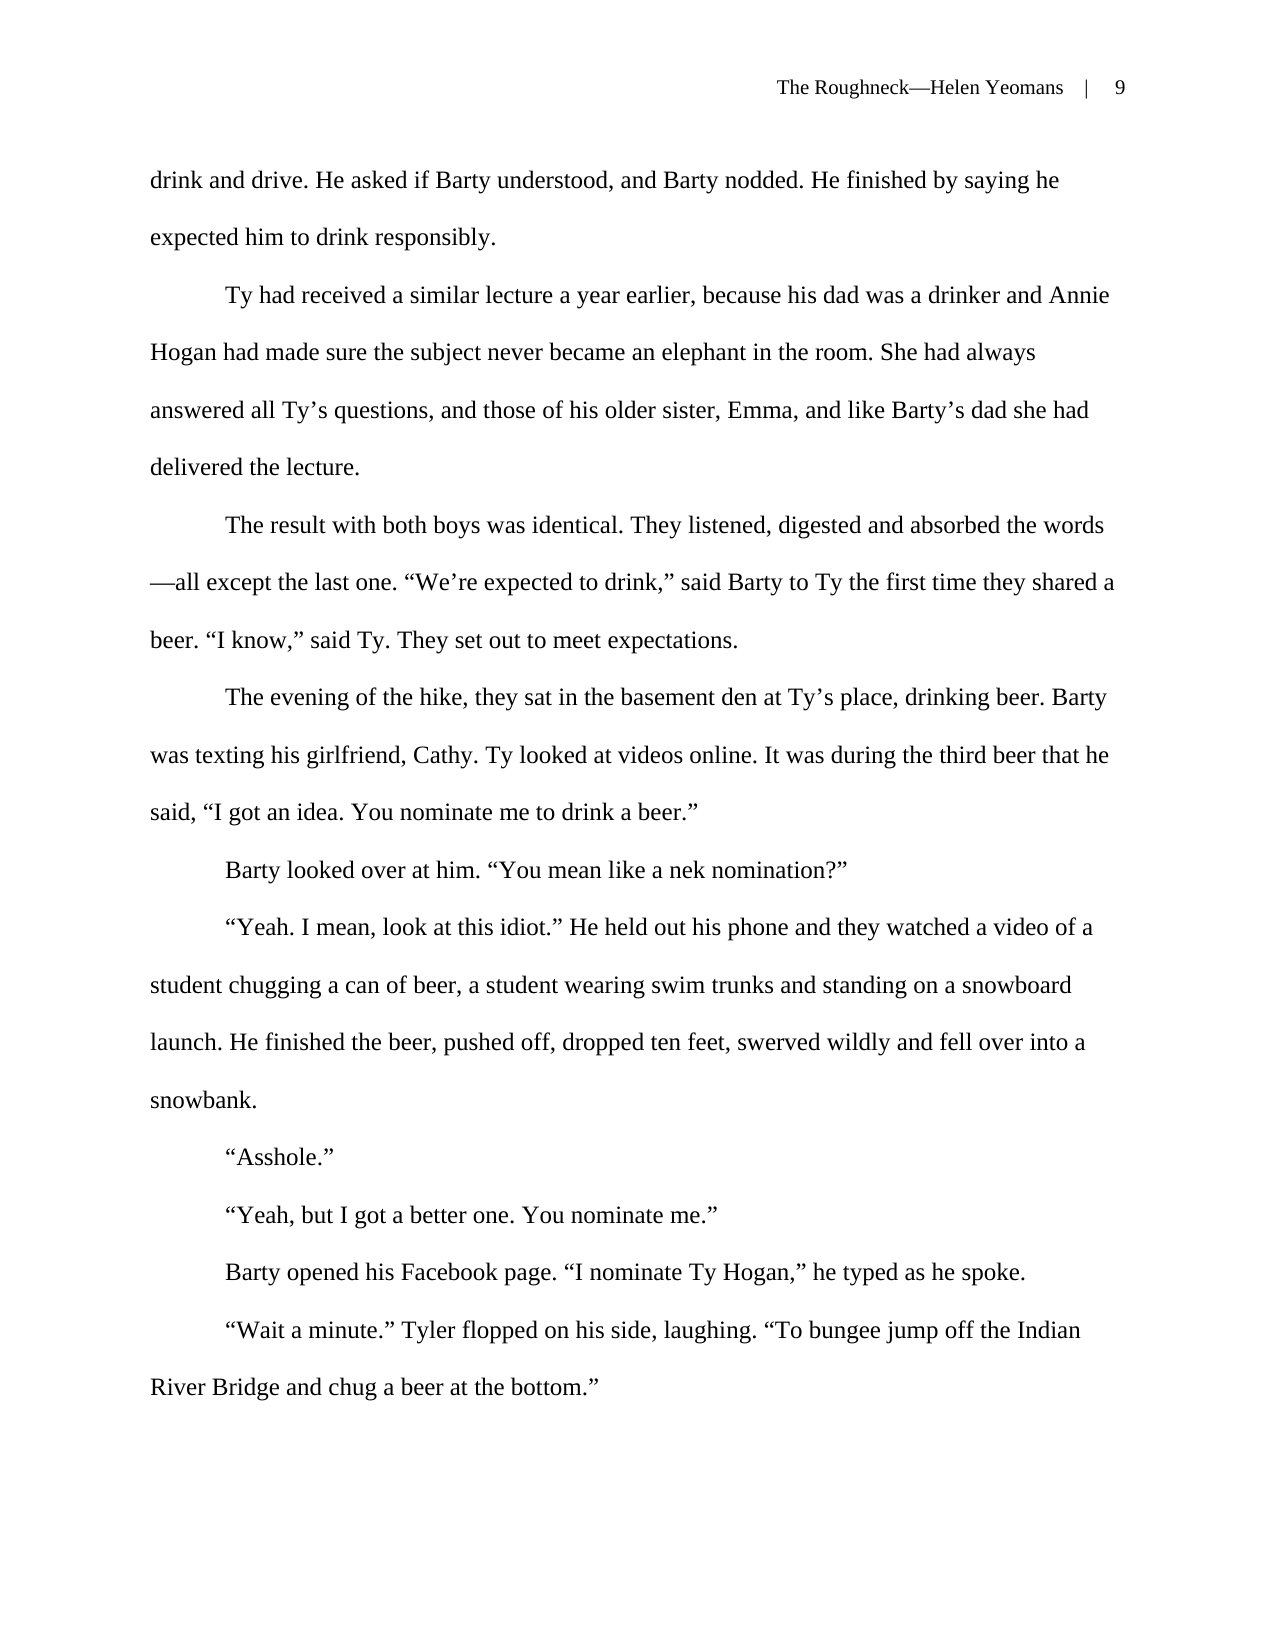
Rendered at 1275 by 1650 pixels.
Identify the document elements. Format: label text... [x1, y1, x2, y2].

text Barty opened his Facebook page. “I nominate Ty Hogan,” he typed as he spoke. [150, 1257, 1125, 1286]
text “Yeah. I mean, look at this idiot.” He held out his phone and they watched a video of a student chugging a can of beer, a student wearing swim trunks and standing on a snowboard launch. He finished the beer, pushed off, dropped ten feet, swerved wildly and fell over into a snowbank. [150, 912, 1125, 1114]
text The evening of the hike, they sat in the basement den at Ty’s place, drinking beer. Barty was texting his girlfriend, Cathy. Ty looked at videos online. It was during the third beer that he said, “I got an idea. You nominate me to drink a beer.” [150, 682, 1125, 826]
text Barty looked over at him. “You mean like a nek nomination?” [150, 855, 1125, 884]
text “Asshole.” [150, 1142, 1125, 1171]
text The result with both boys was identical. They listened, digested and absorbed the words—all except the last one. “We’re expected to drink,” said Barty to Ty the first time they shared a beer. “I know,” said Ty. They set out to meet expectations. [150, 510, 1125, 654]
text Ty had received a similar lecture a year earlier, because his dad was a drinker and Annie Hogan had made sure the subject never became an elephant in the room. She had always answered all Ty’s questions, and those of his older sister, Emma, and like Barty’s dad she had delivered the lecture. [150, 280, 1125, 481]
text “Yeah, but I got a better one. You nominate me.” [150, 1200, 1125, 1229]
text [150, 165, 1125, 251]
text “Wait a minute.” Tyler flopped on his side, laughing. “To bungee jump off the Indian River Bridge and chug a beer at the bottom.” [150, 1315, 1125, 1401]
